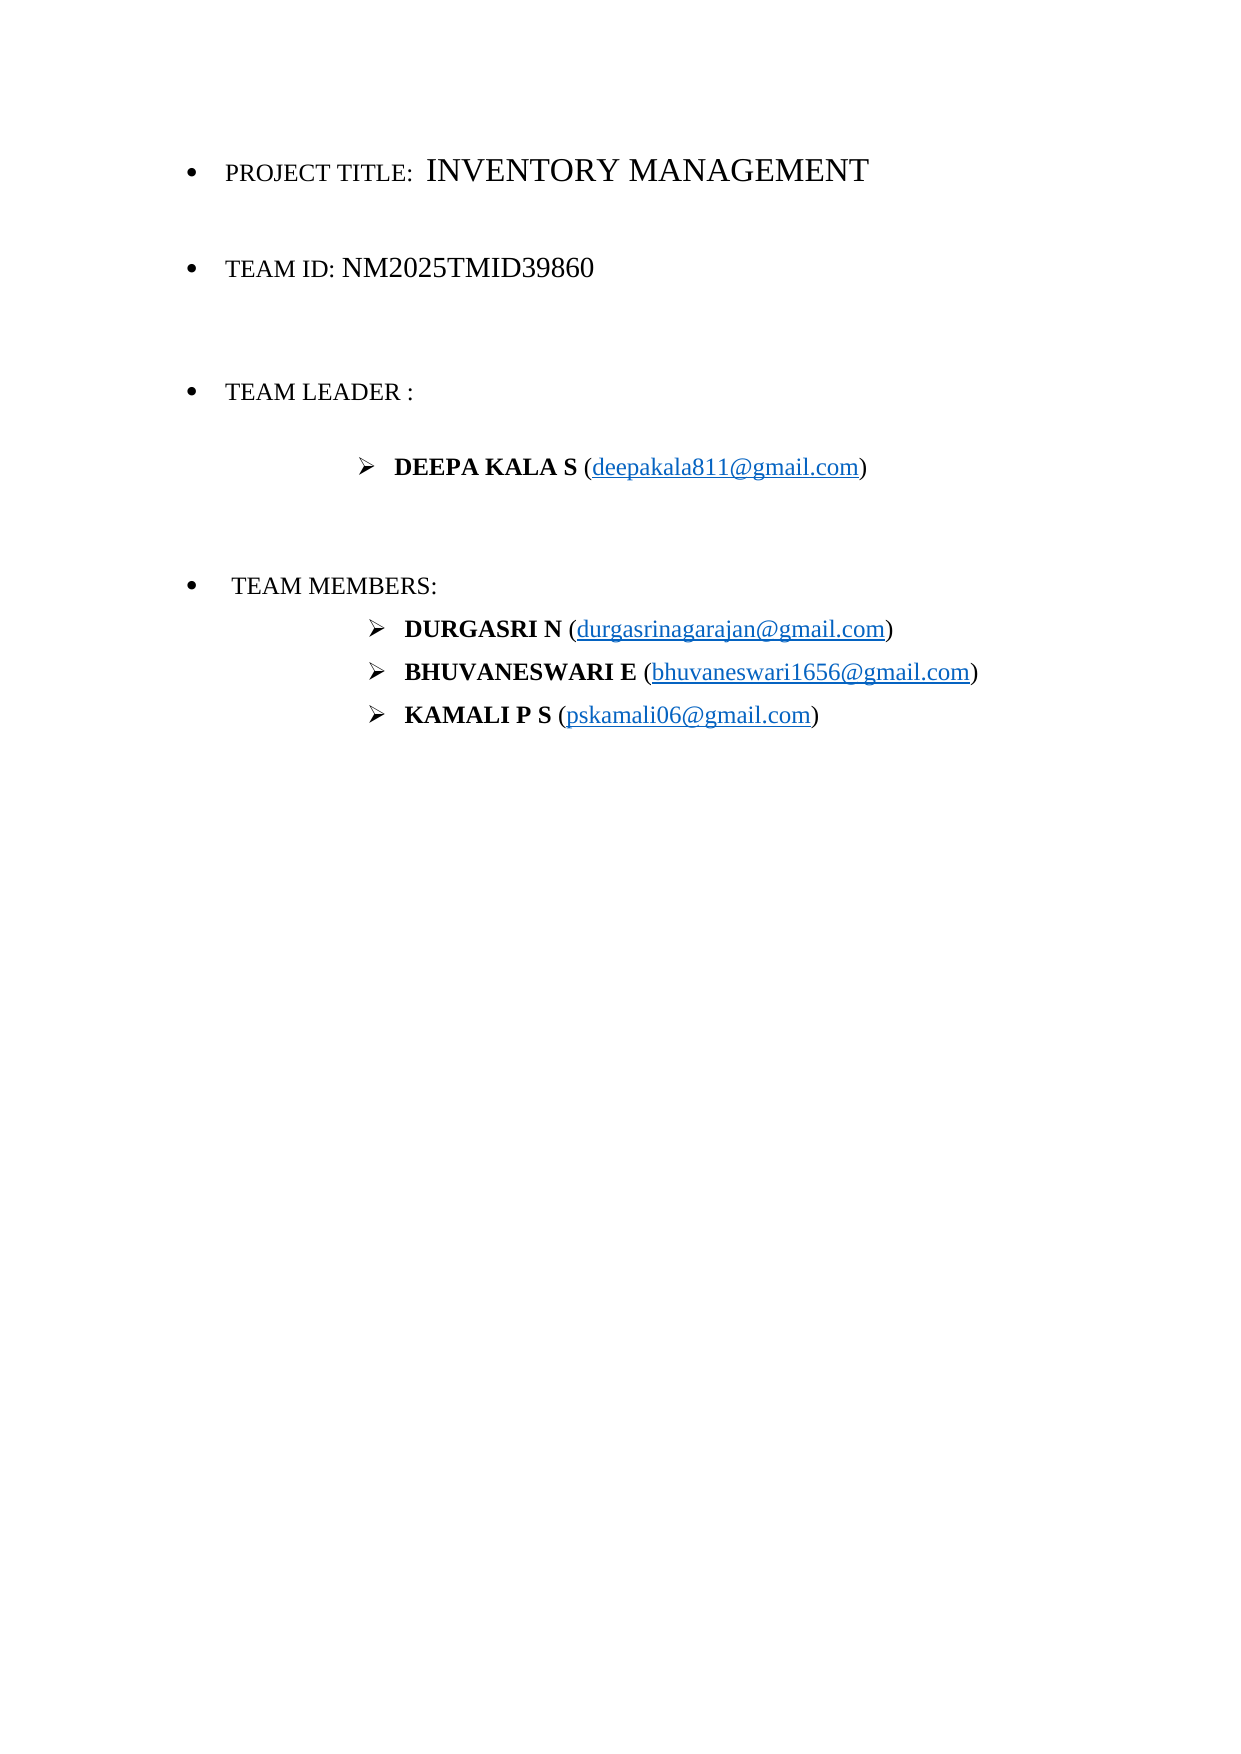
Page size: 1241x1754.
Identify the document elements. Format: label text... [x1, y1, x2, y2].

list DEEPA KALA S (deepakala811@gmail.com) [357, 452, 1090, 480]
list BHUVANESWARI E (bhuvaneswari1656@gmail.com) [367, 657, 1090, 686]
list PROJECT TITLE: INVENTORY MANAGEMENT [187, 150, 1090, 188]
list TEAM MEMBERS: [187, 571, 1090, 600]
list DURGASRI N (durgasrinagarajan@gmail.com) [367, 614, 1090, 643]
list TEAM LEADER : [187, 377, 1090, 406]
list TEAM ID: NM2025TMID39860 [187, 251, 1090, 284]
list KAMALI P S (pskamali06@gmail.com) [367, 701, 1090, 729]
